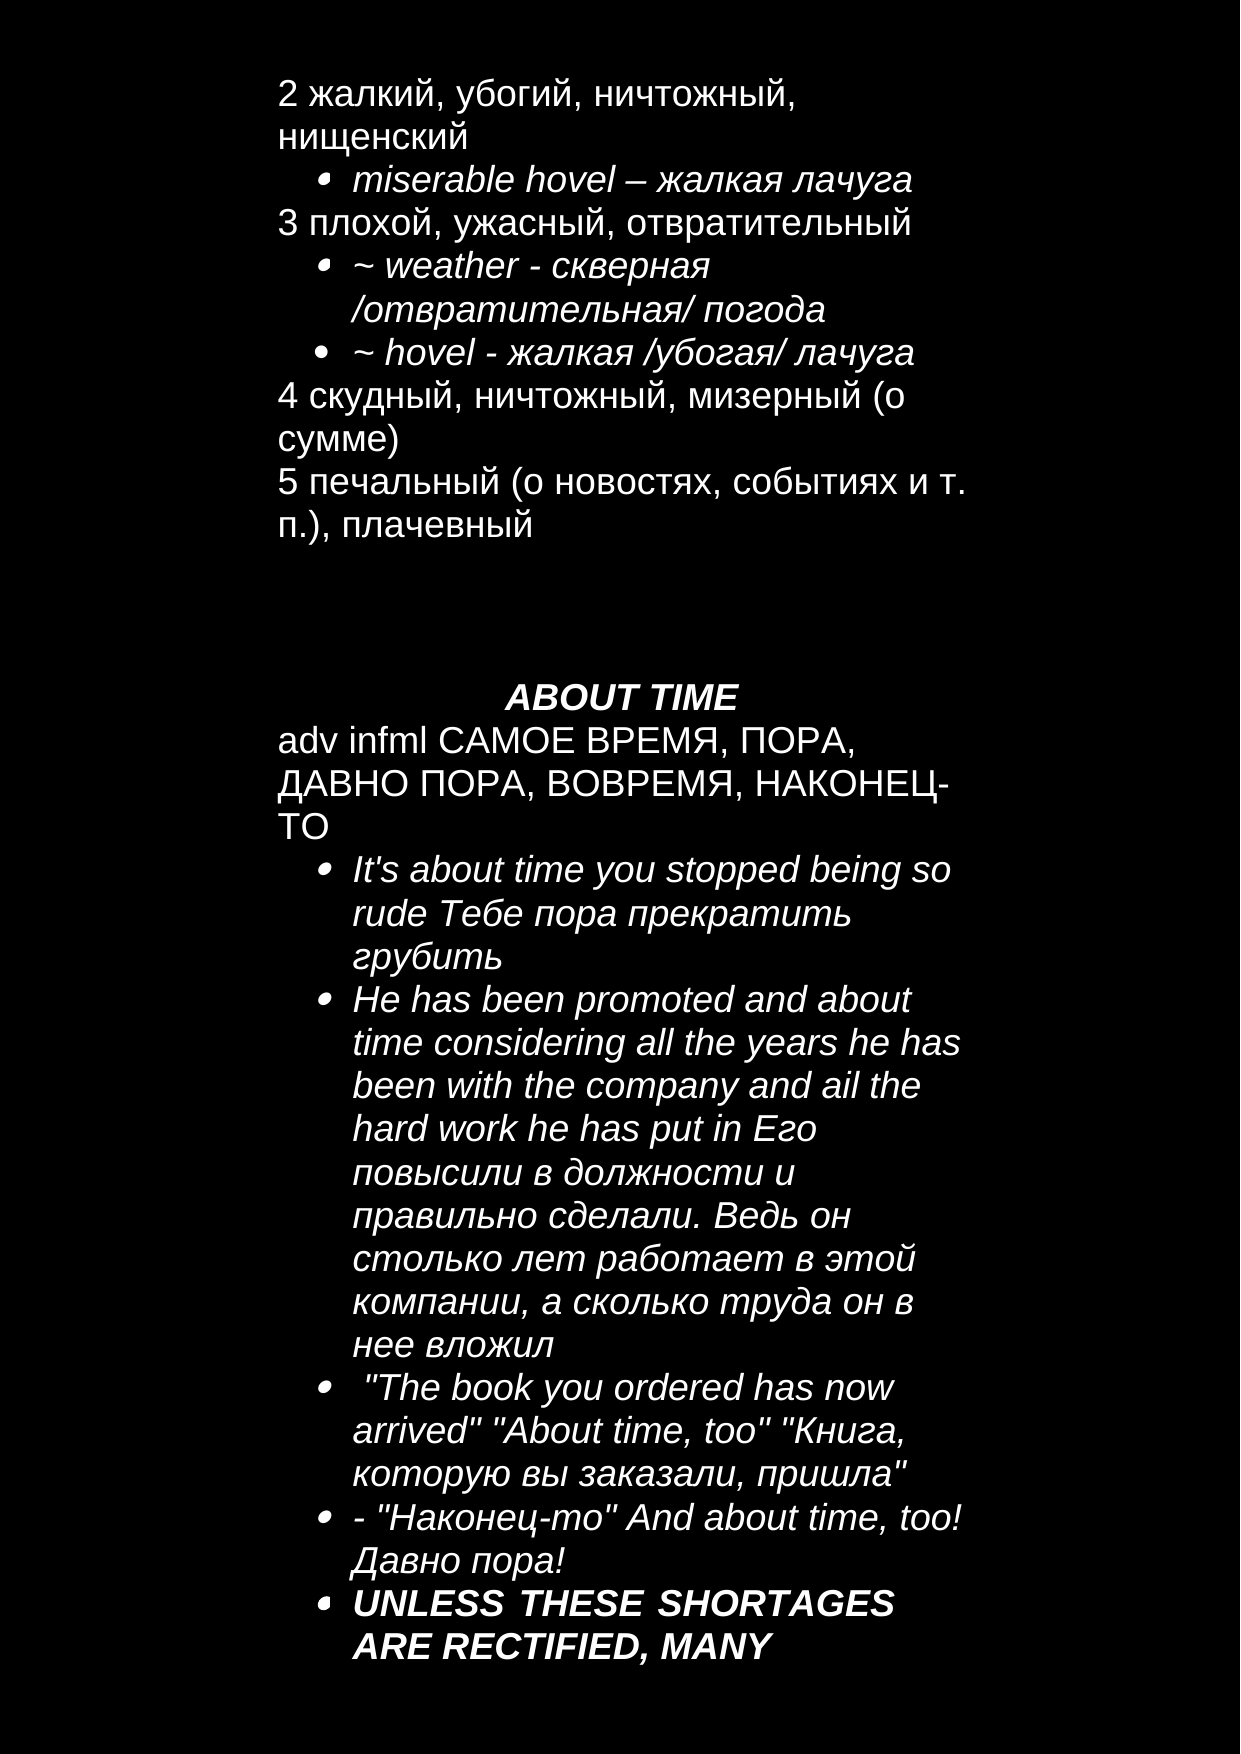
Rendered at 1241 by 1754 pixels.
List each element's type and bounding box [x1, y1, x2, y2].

table_header [270, 62, 976, 1676]
